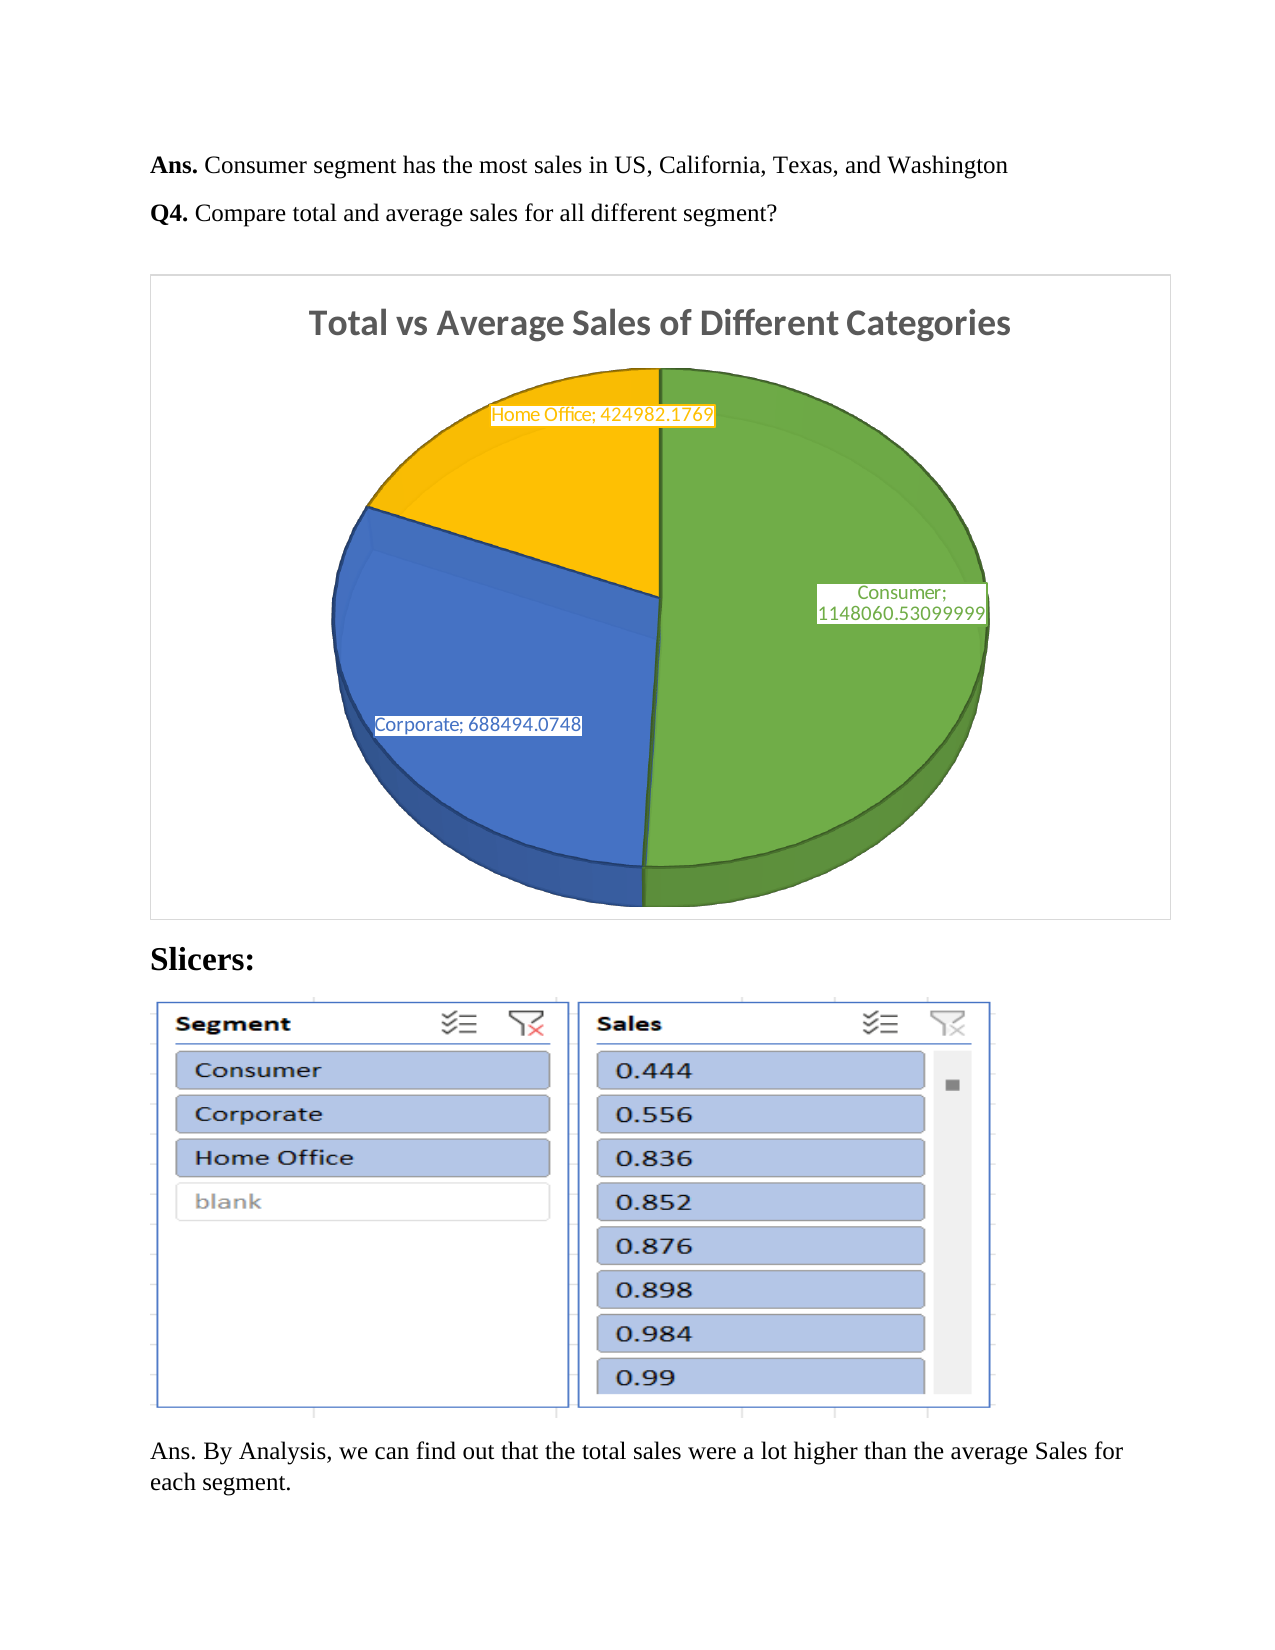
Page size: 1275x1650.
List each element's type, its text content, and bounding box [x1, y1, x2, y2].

text Ans. By Analysis, we can find out that the total sales were a lot higher than the average Sales for each segment. [150, 1436, 1125, 1496]
picture [150, 997, 996, 1418]
text Slicers: [150, 939, 1125, 978]
text Ans. Consumer segment has the most sales in US, California, Texas, and Washington [150, 150, 1125, 179]
text Q4. Compare total and average sales for all different segment? [150, 198, 1125, 226]
